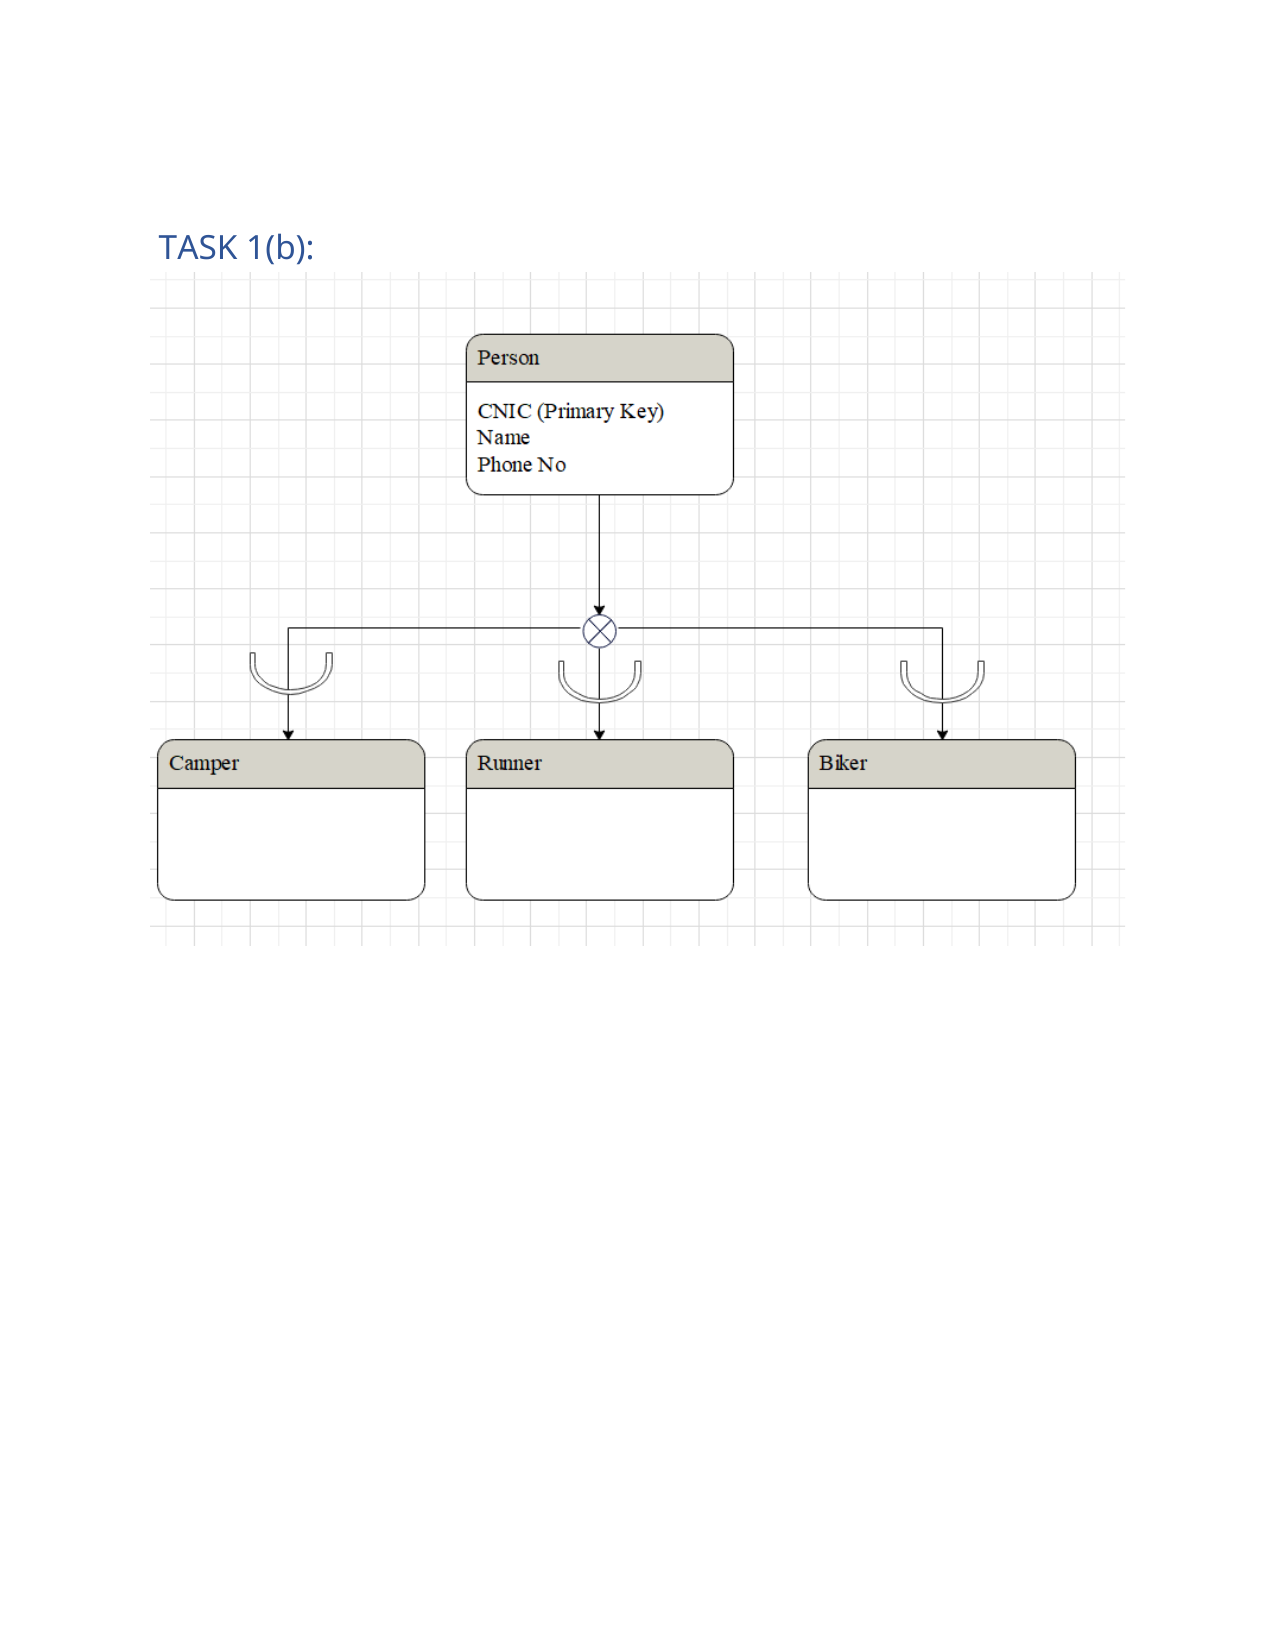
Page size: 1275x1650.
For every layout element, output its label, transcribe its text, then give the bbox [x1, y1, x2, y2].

subtitle TASK 1(b): [150, 224, 1125, 269]
picture [150, 272, 1125, 946]
